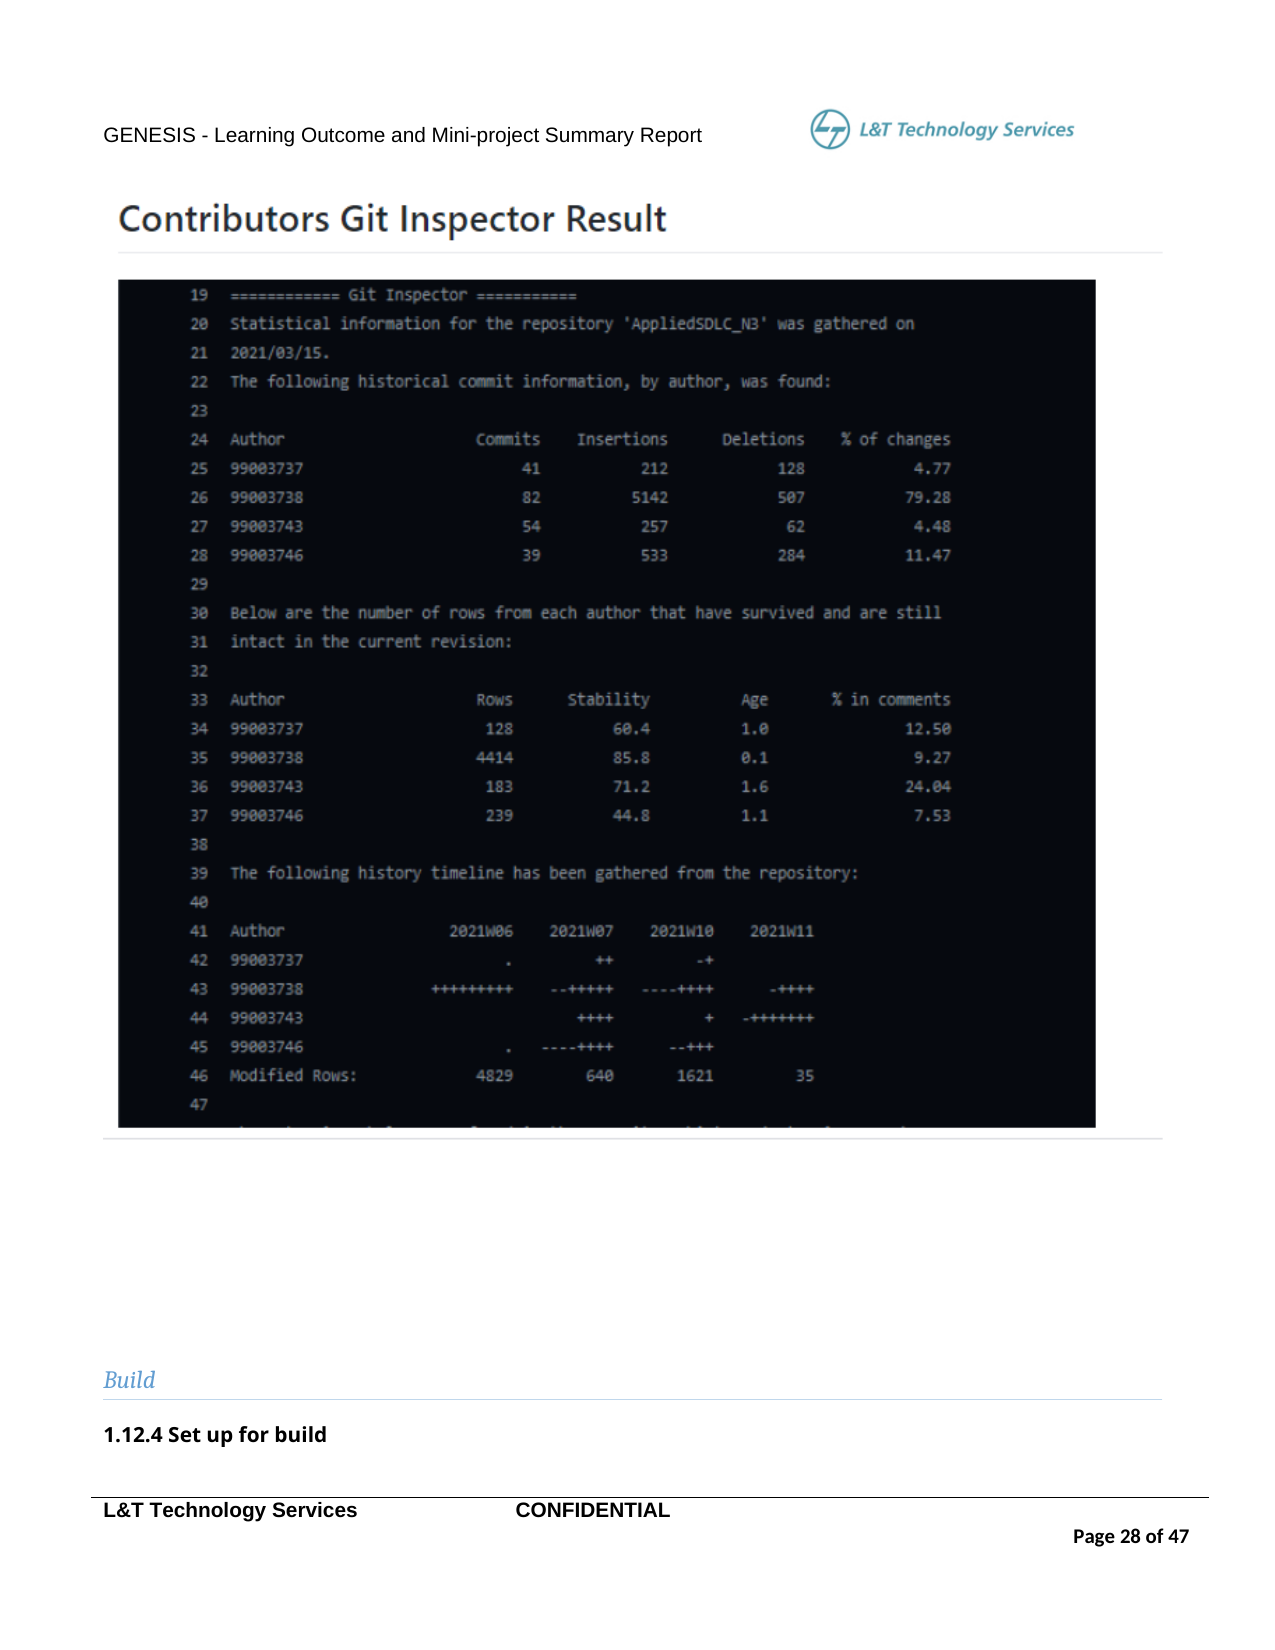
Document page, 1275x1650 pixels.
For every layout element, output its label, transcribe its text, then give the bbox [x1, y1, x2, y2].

picture [103, 185, 1163, 1147]
subtitle Build [103, 1366, 1162, 1399]
picture [808, 98, 1075, 162]
subtitle 1.12.4 Set up for build [103, 1421, 1162, 1449]
